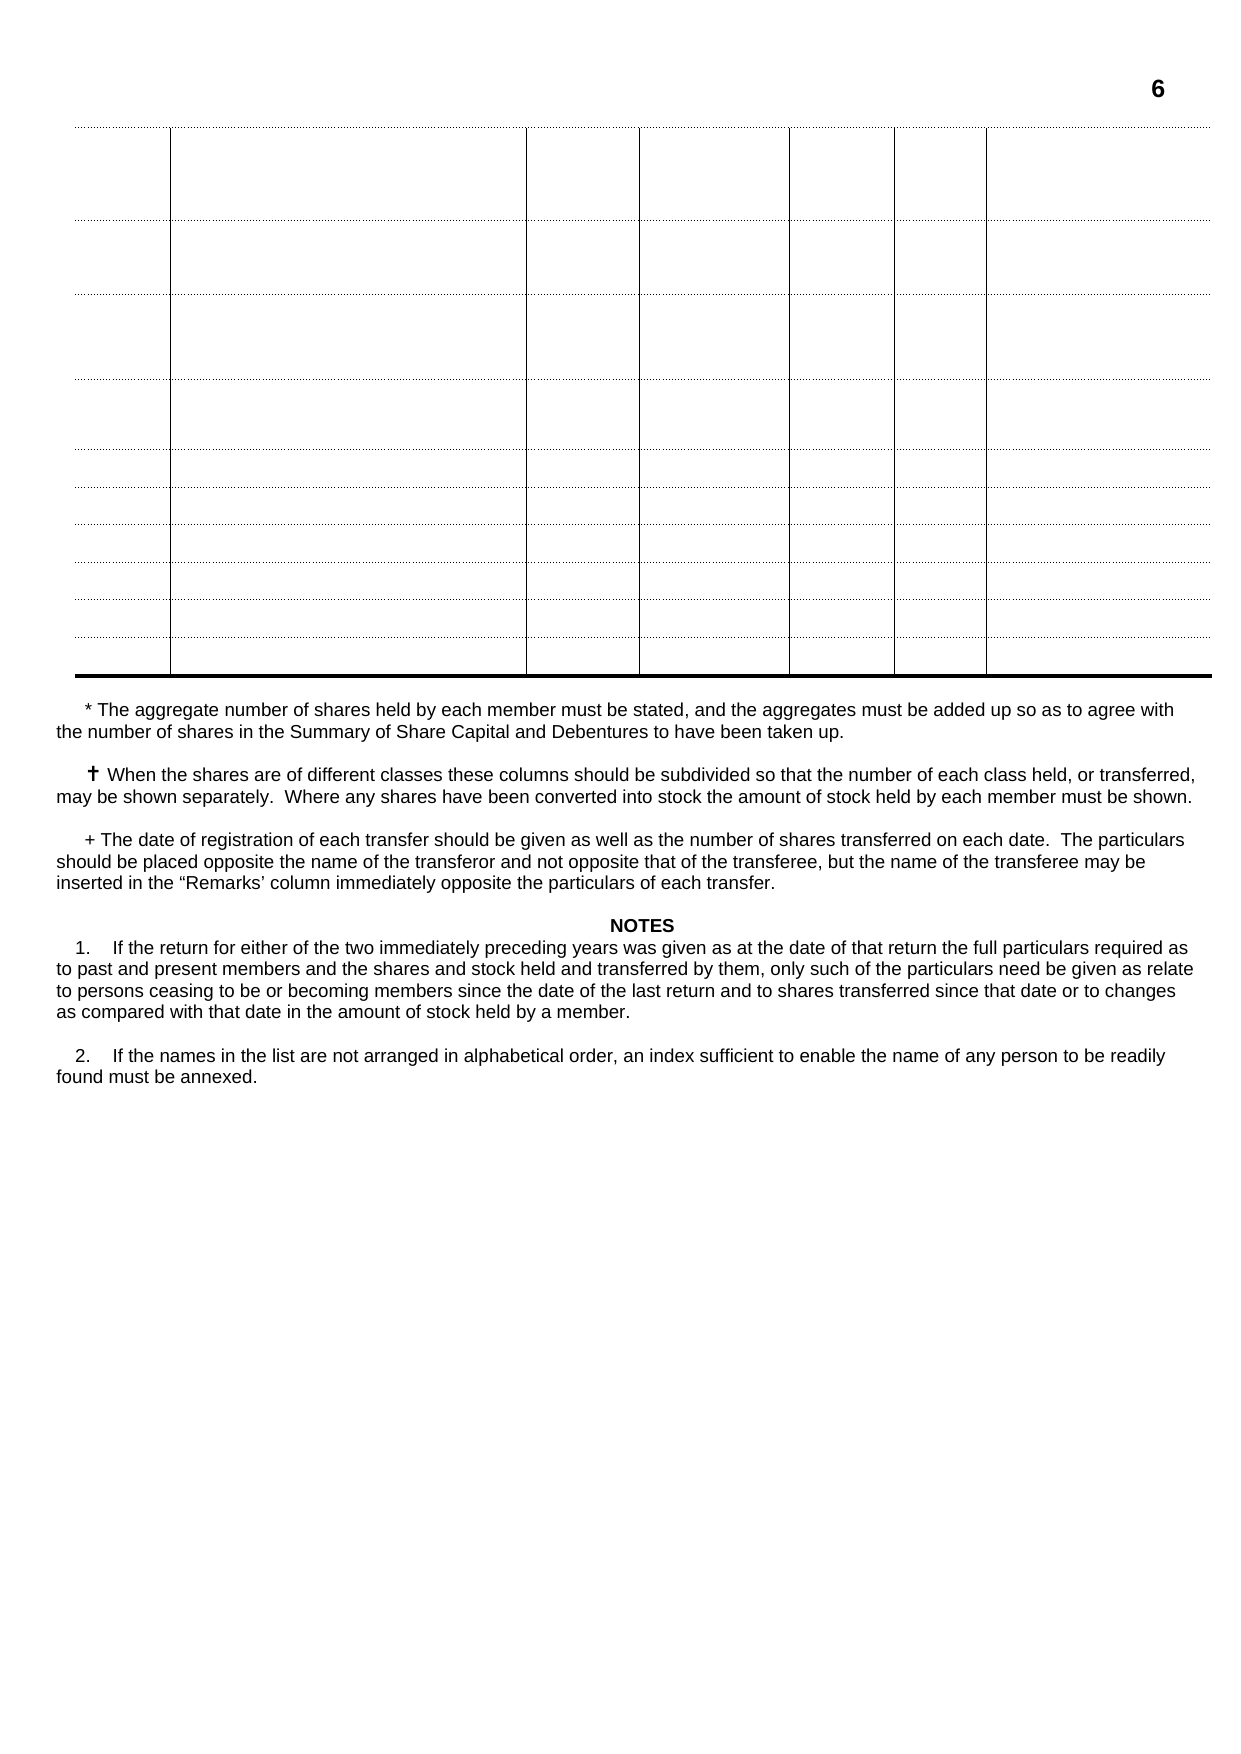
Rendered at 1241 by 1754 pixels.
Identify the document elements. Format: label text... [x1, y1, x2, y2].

table_cell [75, 637, 170, 674]
table_cell [75, 487, 170, 524]
table_cell [895, 127, 986, 220]
table_cell [640, 524, 789, 562]
table_cell [790, 220, 894, 294]
table_cell [171, 487, 526, 524]
table_cell [640, 294, 789, 379]
table_cell [987, 449, 1212, 487]
table_cell [527, 562, 639, 599]
table_cell [790, 562, 894, 599]
table_cell [171, 562, 526, 599]
table_cell [527, 449, 639, 487]
table_cell [790, 379, 894, 449]
text + The date of registration of each transfer should be given as well as the number of shares transferred on each date. The particulars should be placed opposite the name of the transferor and not opposite that of the transferee, but the name of the transferee may be inserted in the “Remarks’ column immediately opposite the particulars of each transfer. [56, 829, 1200, 893]
table_cell [640, 562, 789, 599]
table_cell [527, 637, 639, 674]
table_cell [987, 487, 1212, 524]
table_cell [640, 637, 789, 674]
table_cell [640, 220, 789, 294]
table_cell [987, 379, 1212, 449]
table_cell [895, 220, 986, 294]
list If the names in the list are not arranged in alphabetical order, an index sufficient to enable the name of any person to be readily found must be annexed. [56, 1044, 1200, 1088]
text * The aggregate number of shares held by each member must be stated, and the aggregates must be added up so as to agree with the number of shares in the Summary of Share Capital and Debentures to have been taken up. [56, 699, 1200, 742]
table_cell [527, 487, 639, 524]
table_cell [75, 524, 170, 562]
table_cell [987, 599, 1212, 637]
table_cell [171, 449, 526, 487]
table_cell [527, 294, 639, 379]
table_cell [987, 637, 1212, 674]
table_cell [895, 524, 986, 562]
table_cell [895, 487, 986, 524]
table_cell [895, 562, 986, 599]
table_cell [171, 294, 526, 379]
table_cell [75, 379, 170, 449]
table_cell [75, 294, 170, 379]
table_cell [171, 599, 526, 637]
table_cell [75, 562, 170, 599]
table_cell [895, 449, 986, 487]
table_cell [75, 220, 170, 294]
table_cell [527, 220, 639, 294]
table_cell [527, 524, 639, 562]
table_cell [987, 220, 1212, 294]
table_cell [527, 127, 639, 220]
table_cell [640, 449, 789, 487]
table_cell [639, 127, 789, 220]
table_cell [790, 599, 894, 637]
table_cell [171, 637, 526, 674]
table_cell [527, 599, 639, 637]
table_cell [895, 599, 986, 637]
table_cell [75, 599, 170, 637]
table_cell [640, 379, 789, 449]
table_cell [790, 294, 894, 379]
table_cell [789, 127, 894, 220]
table_cell [171, 524, 526, 562]
table_cell [790, 637, 894, 674]
text When the shares are of different classes these columns should be subdivided so that the number of each class held, or transferred, may be shown separately. Where any shares have been converted into stock the amount of stock held by each member must be shown. [56, 764, 1200, 807]
table_cell [75, 449, 170, 487]
table_cell [171, 220, 526, 294]
table_cell [640, 599, 789, 637]
table_cell [895, 379, 986, 449]
table_cell [75, 127, 171, 220]
table_cell [987, 562, 1212, 599]
table_cell [987, 524, 1212, 562]
table_cell [895, 294, 986, 379]
table_cell [987, 294, 1212, 379]
table_cell [171, 127, 527, 220]
text NOTES [56, 915, 1200, 937]
table_cell [986, 127, 1212, 220]
table_cell [790, 449, 894, 487]
table_cell [171, 379, 526, 449]
table_cell [640, 487, 789, 524]
table_cell [895, 637, 986, 674]
table_cell [527, 379, 639, 449]
list If the return for either of the two immediately preceding years was given as at the date of that return the full particulars required as to past and present members and the shares and stock held and transferred by them, only such of the particulars need be given as relate to persons ceasing to be or becoming members since the date of the last return and to shares transferred since that date or to changes as compared with that date in the amount of stock held by a member. [56, 937, 1200, 1023]
table_cell [790, 524, 894, 562]
table_cell [790, 487, 894, 524]
